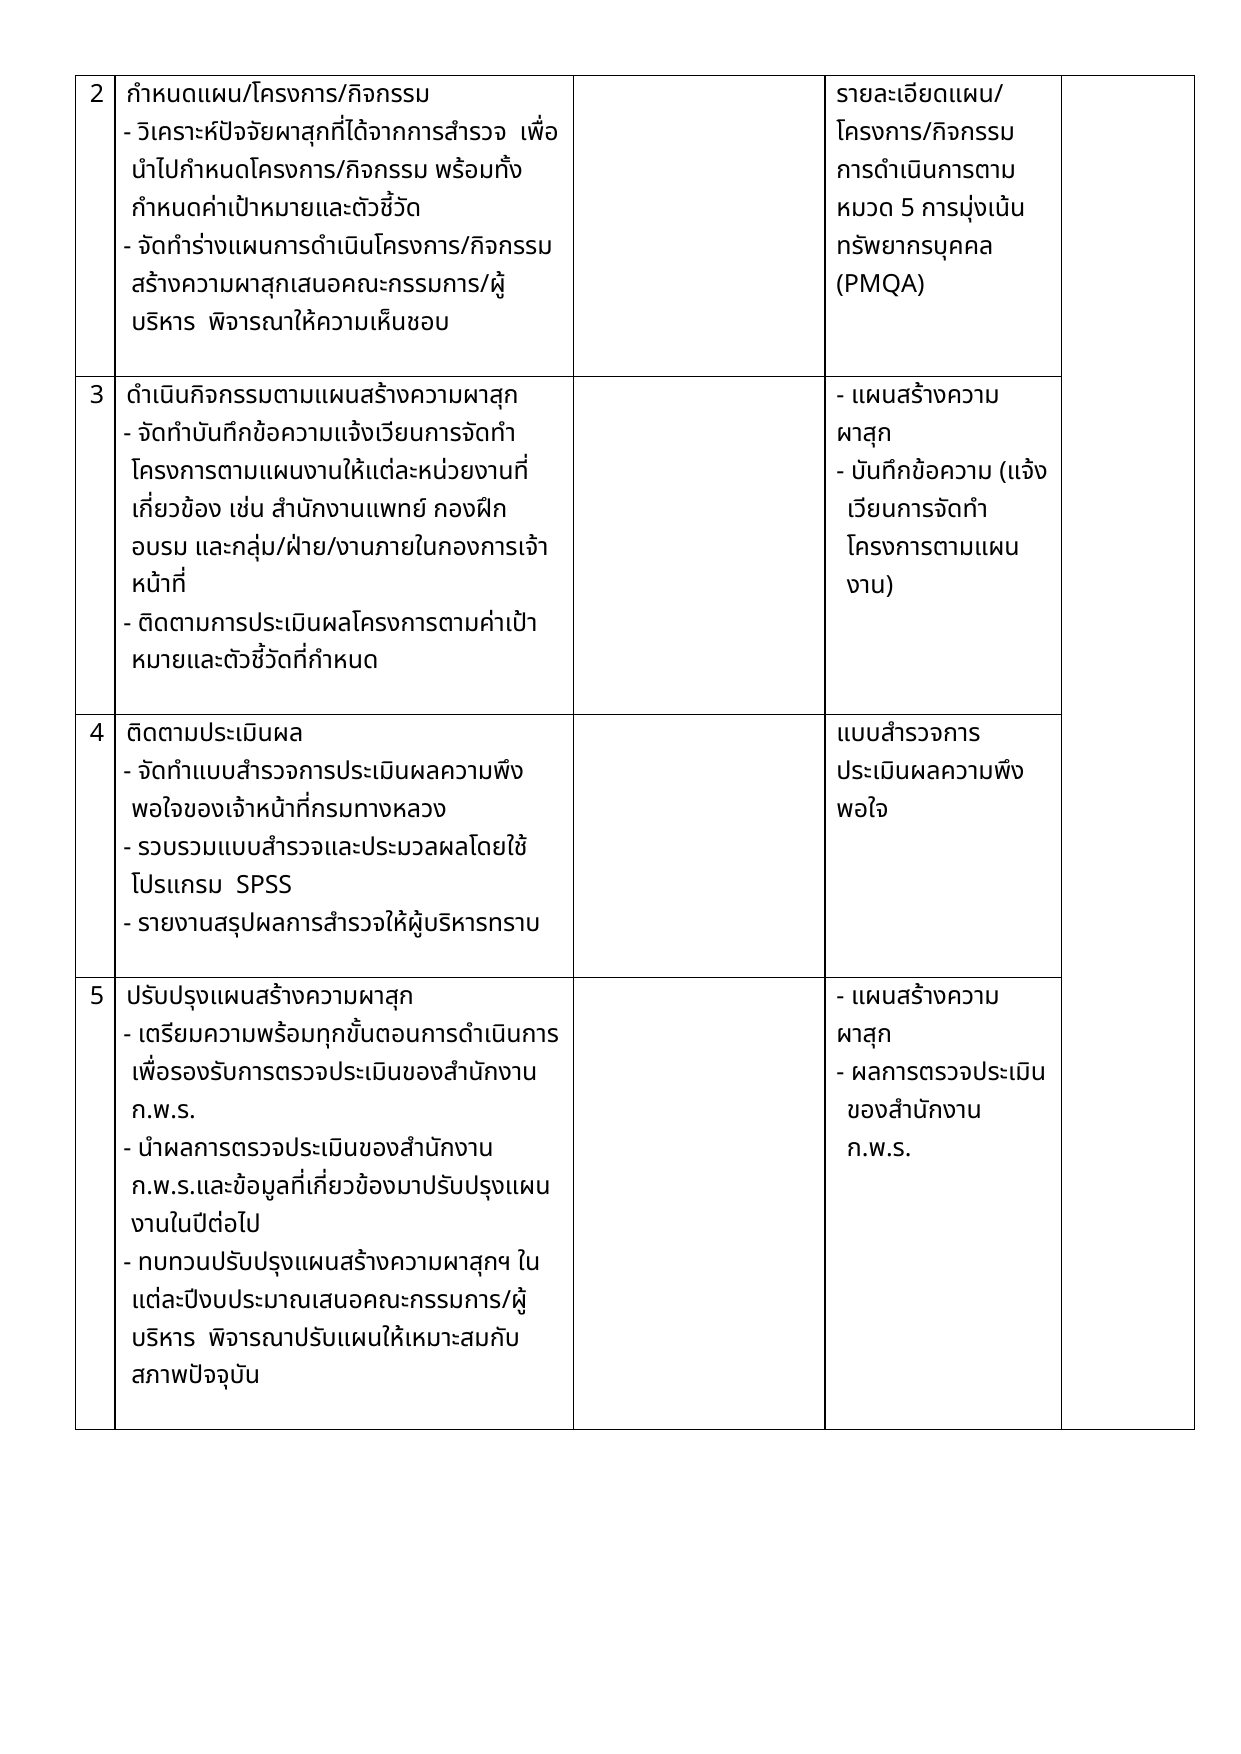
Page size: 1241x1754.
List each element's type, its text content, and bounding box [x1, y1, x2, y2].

table_cell 2 [76, 76, 114, 376]
table_cell [574, 715, 824, 977]
table_cell กำหนดแผน/โครงการ/กิจกรรม - วิเคราะห์ปัจจัยผาสุกที่ได้จากการสำรวจ เพื่อนำไปกำหนดโครงการ/กิจกรรม พร้อมทั้งกำหนดค่าเป้าหมายและตัวชี้วัด - จัดทำร่างแผนการดำเนินโครงการ/กิจกรรมสร้างความผาสุกเสนอคณะกรรมการ/ผู้บริหาร พิจารณาให้ความเห็นชอบ [116, 76, 573, 376]
table_cell - แผนสร้างความผาสุก - ผลการตรวจประเมินของสำนักงาน ก.พ.ร. [826, 978, 1061, 1429]
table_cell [1062, 76, 1194, 1429]
table_cell ดำเนินกิจกรรมตามแผนสร้างความผาสุก - จัดทำบันทึกข้อความแจ้งเวียนการจัดทำโครงการตามแผนงานให้แต่ละหน่วยงานที่เกี่ยวข้อง เช่น สำนักงานแพทย์ กองฝึกอบรม และกลุ่ม/ฝ่าย/งานภายในกองการเจ้าหน้าที่ - ติดตามการประเมินผลโครงการตามค่าเป้าหมายและตัวชี้วัดที่กำหนด [116, 377, 573, 714]
table_cell 5 [76, 978, 114, 1429]
table_cell ติดตามประเมินผล - จัดทำแบบสำรวจการประเมินผลความพึงพอใจของเจ้าหน้าที่กรมทางหลวง - รวบรวมแบบสำรวจและประมวลผลโดยใช้โปรแกรม SPSS - รายงานสรุปผลการสำรวจให้ผู้บริหารทราบ [116, 715, 573, 977]
table_cell [574, 978, 824, 1429]
table_cell [574, 377, 824, 714]
table_cell ปรับปรุงแผนสร้างความผาสุก - เตรียมความพร้อมทุกขั้นตอนการดำเนินการเพื่อรองรับการตรวจประเมินของสำนักงาน ก.พ.ร. - นำผลการตรวจประเมินของสำนักงาน ก.พ.ร.และข้อมูลที่เกี่ยวข้องมาปรับปรุงแผนงานในปีต่อไป - ทบทวนปรับปรุงแผนสร้างความผาสุกฯ ในแต่ละปีงบประมาณเสนอคณะกรรมการ/ผู้บริหาร พิจารณาปรับแผนให้เหมาะสมกับสภาพปัจจุบัน [116, 978, 573, 1429]
table_cell [574, 76, 824, 376]
table_cell รายละเอียดแผน/โครงการ/กิจกรรมการดำเนินการตามหมวด 5 การมุ่งเน้นทรัพยากรบุคคล (PMQA) [826, 76, 1061, 376]
table_cell 3 [76, 377, 114, 714]
table_cell แบบสำรวจการประเมินผลความพึงพอใจ [826, 715, 1061, 977]
table_cell 4 [76, 715, 114, 977]
table_cell - แผนสร้างความผาสุก - บันทึกข้อความ (แจ้งเวียนการจัดทำโครงการตามแผนงาน) [826, 377, 1061, 714]
